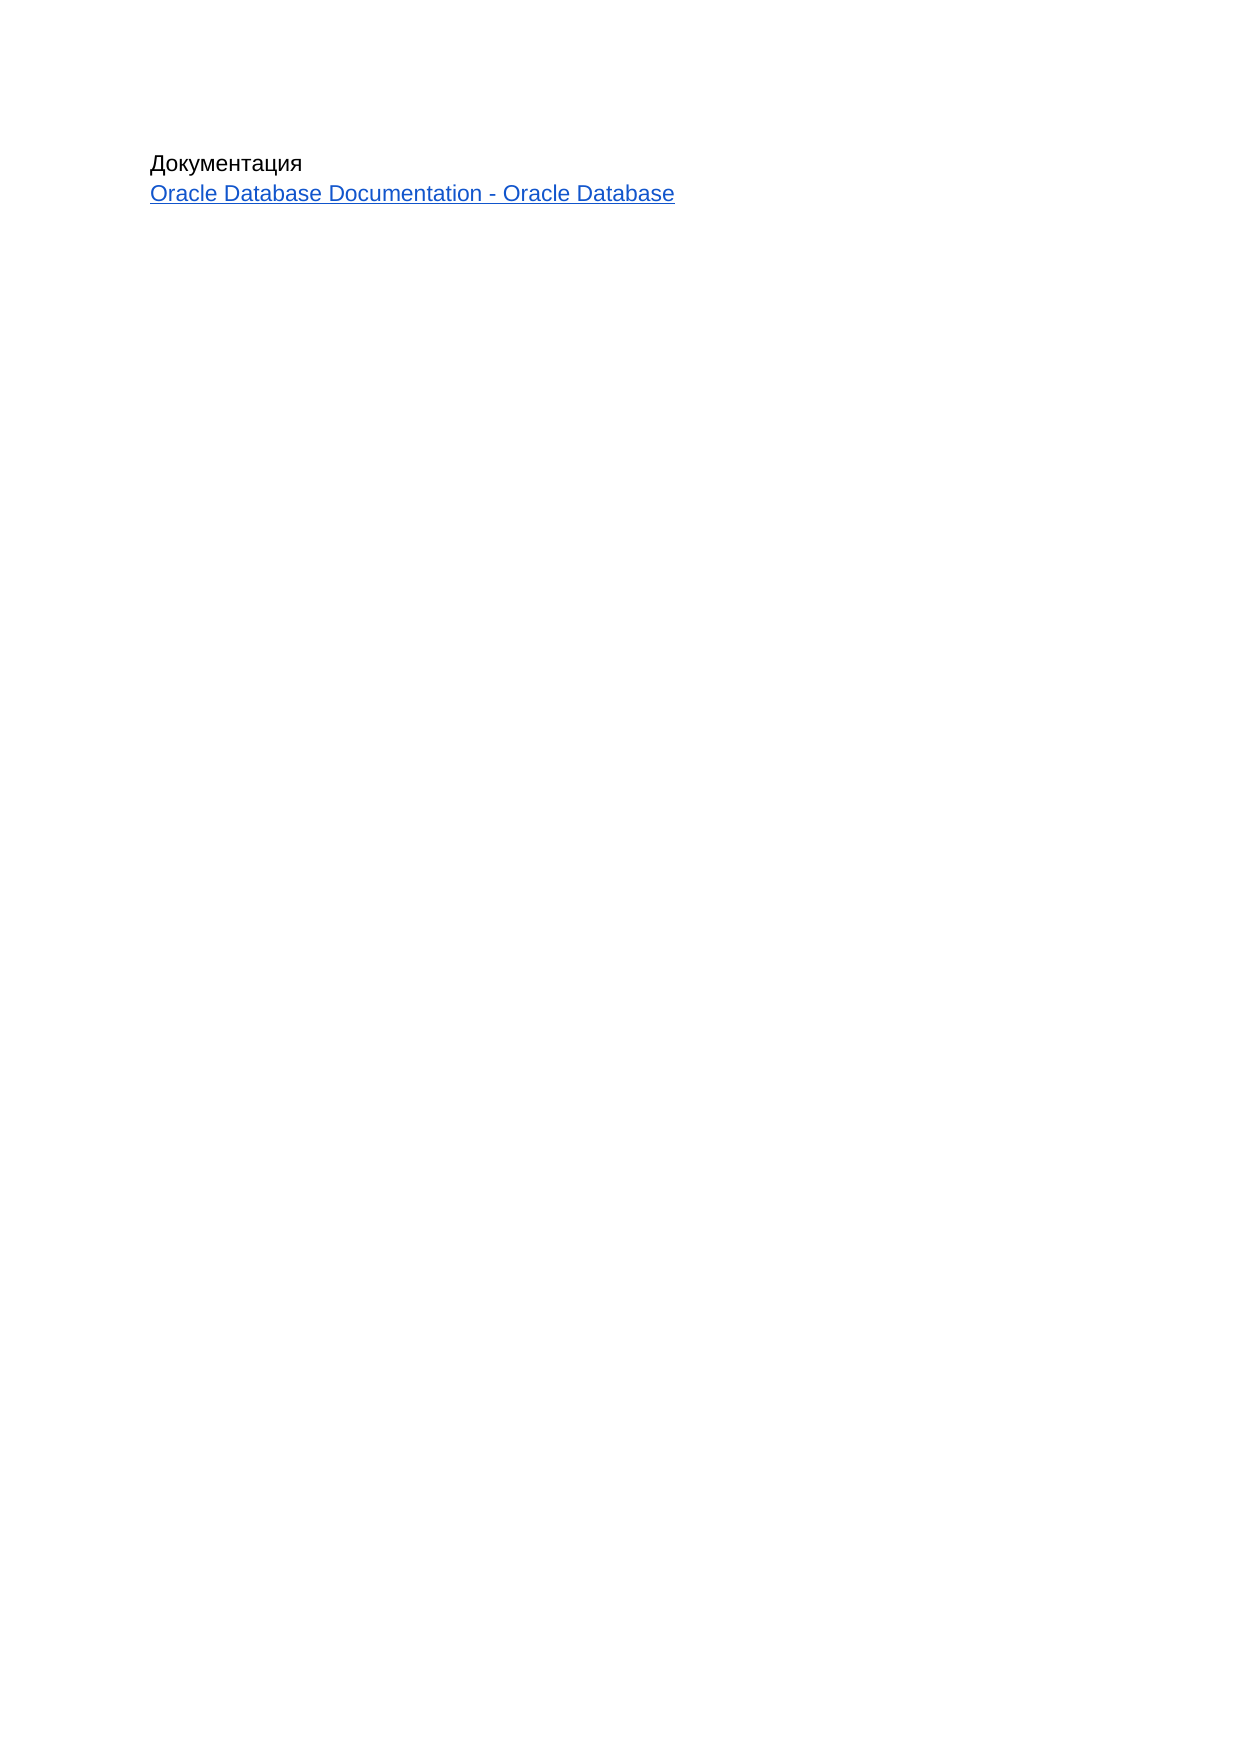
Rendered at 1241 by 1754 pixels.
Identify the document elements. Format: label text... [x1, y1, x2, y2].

text Oracle Database Documentation - Oracle Database [150, 180, 1090, 207]
text Документация [150, 150, 1090, 176]
